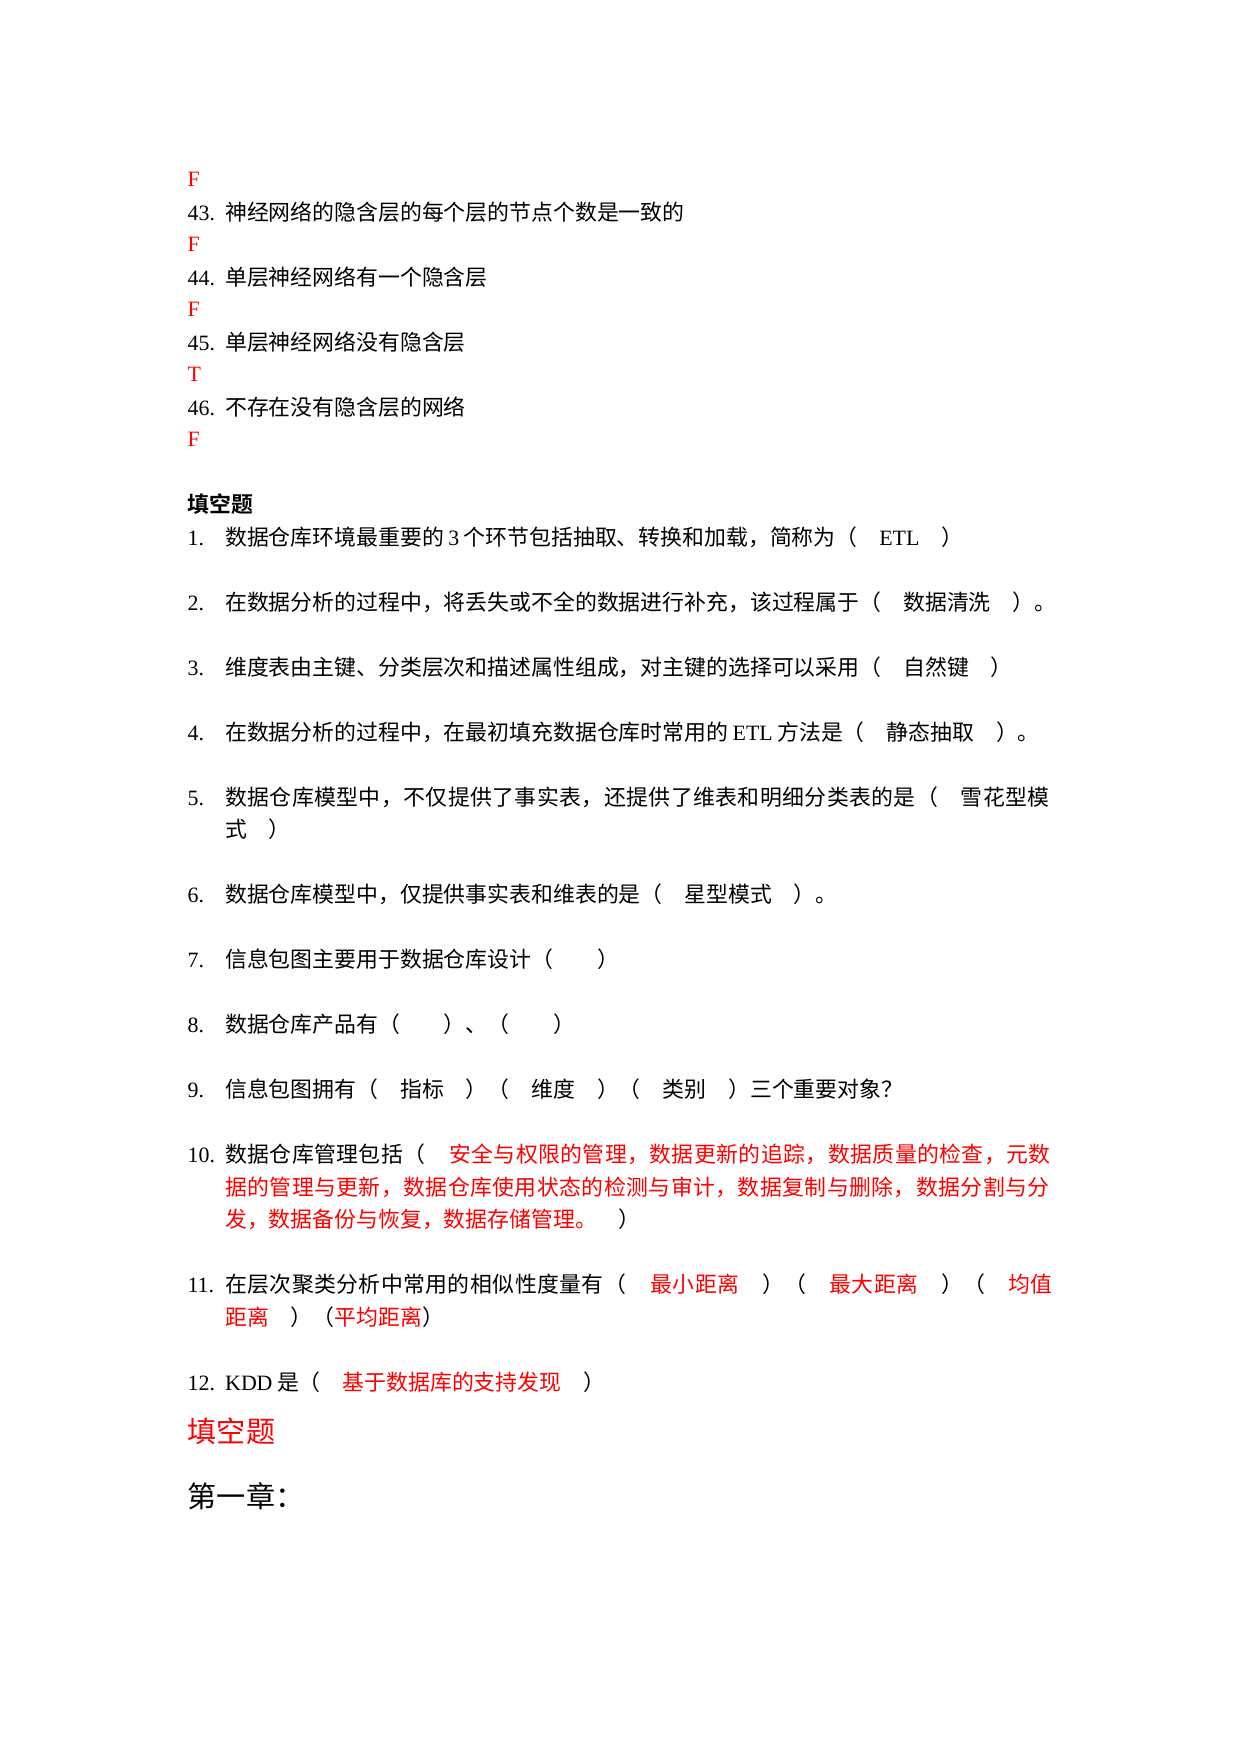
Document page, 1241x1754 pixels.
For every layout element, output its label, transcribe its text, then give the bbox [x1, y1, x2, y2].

text F [187, 162, 1053, 194]
text F [187, 227, 1053, 259]
text T [187, 357, 1053, 389]
list 数据仓库产品有（ ）、（ ） [187, 1007, 1053, 1039]
list 不存在没有隐含层的网络 [187, 389, 1053, 422]
text F [187, 292, 1053, 324]
text 第一章： [187, 1462, 1053, 1527]
list 单层神经网络有一个隐含层 [187, 259, 1053, 292]
list 数据仓库模型中，不仅提供了事实表，还提供了维表和明细分类表的是（ 雪花型模式 ） [187, 779, 1053, 844]
list 数据仓库环境最重要的3个环节包括抽取、转换和加载，简称为（ ETL ） [187, 519, 1053, 552]
list 神经网络的隐含层的每个层的节点个数是一致的 [187, 194, 1053, 227]
text 填空题 [187, 1397, 1053, 1462]
list 数据仓库模型中，仅提供事实表和维表的是（ 星型模式 ）。 [187, 877, 1053, 909]
list 信息包图主要用于数据仓库设计（ ） [187, 942, 1053, 974]
list 在层次聚类分析中常用的相似性度量有（ 最小距离 ）（ 最大距离 ）（ 均值距离 ）（平均距离） [187, 1267, 1053, 1332]
text 填空题 [187, 487, 1053, 519]
text F [187, 422, 1053, 454]
list 在数据分析的过程中，将丢失或不全的数据进行补充，该过程属于（ 数据清洗 ）。 [187, 584, 1053, 617]
list 信息包图拥有（ 指标 ）（ 维度 ）（ 类别 ）三个重要对象？ [187, 1072, 1053, 1104]
list 单层神经网络没有隐含层 [187, 324, 1053, 357]
list KDD是（ 基于数据库的支持发现 ） [187, 1364, 1053, 1397]
list 在数据分析的过程中，在最初填充数据仓库时常用的ETL方法是（ 静态抽取 ）。 [187, 714, 1053, 747]
list 维度表由主键、分类层次和描述属性组成，对主键的选择可以采用（ 自然键 ） [187, 649, 1053, 682]
list 数据仓库管理包括（ 安全与权限的管理，数据更新的追踪，数据质量的检查，元数据的管理与更新，数据仓库使用状态的检测与审计，数据复制与删除，数据分割与分发，数据备份与恢复，数据存储管理。 ） [187, 1137, 1053, 1234]
